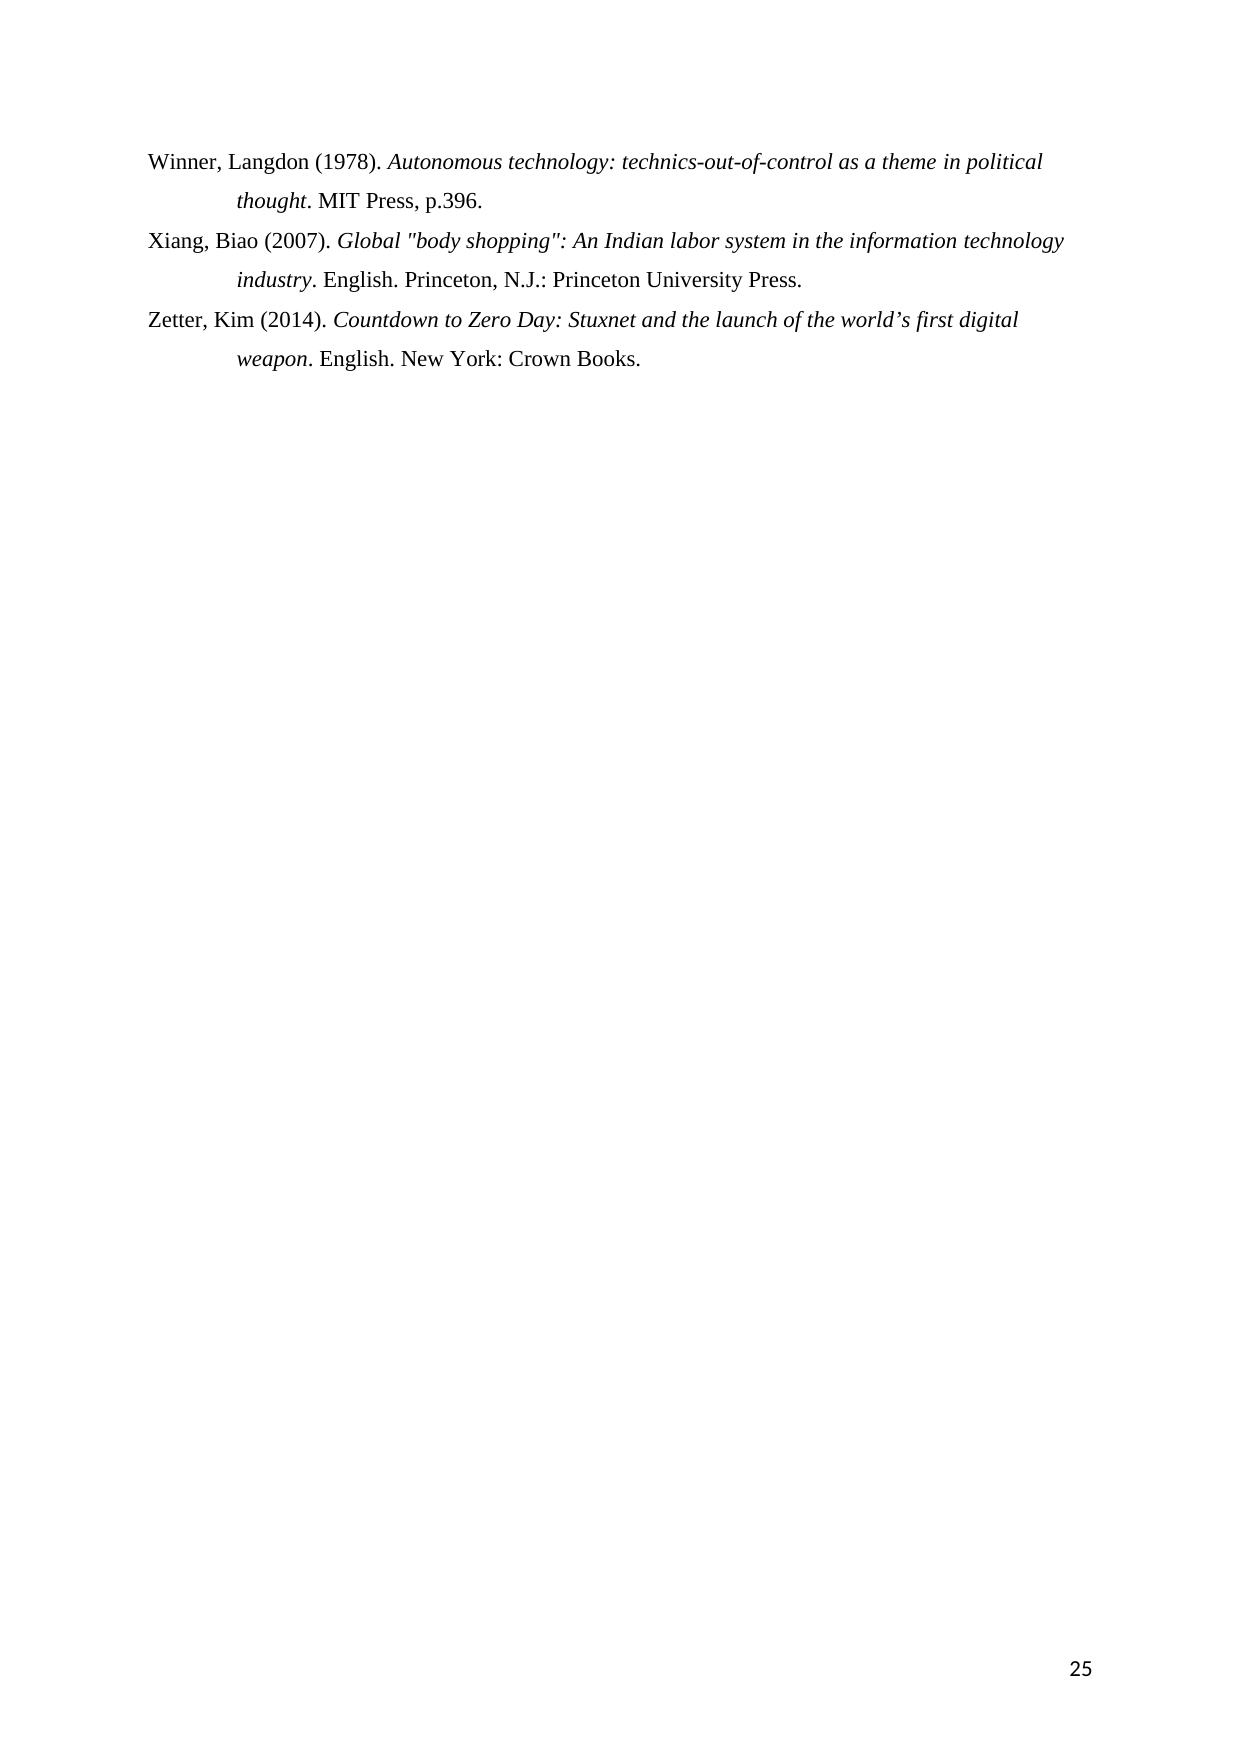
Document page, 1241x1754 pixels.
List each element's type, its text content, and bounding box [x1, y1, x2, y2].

text Zetter, Kim (2014). Countdown to Zero Day: Stuxnet and the launch of the world’s first digital weapon. English. New York: Crown Books. [148, 306, 1092, 371]
text Winner, Langdon (1978). Autonomous technology: technics-out-of-control as a theme in political thought. MIT Press, p.396. [148, 148, 1092, 213]
text Xiang, Biao (2007). Global "body shopping": An Indian labor system in the information technology industry. English. Princeton, N.J.: Princeton University Press. [148, 227, 1092, 292]
